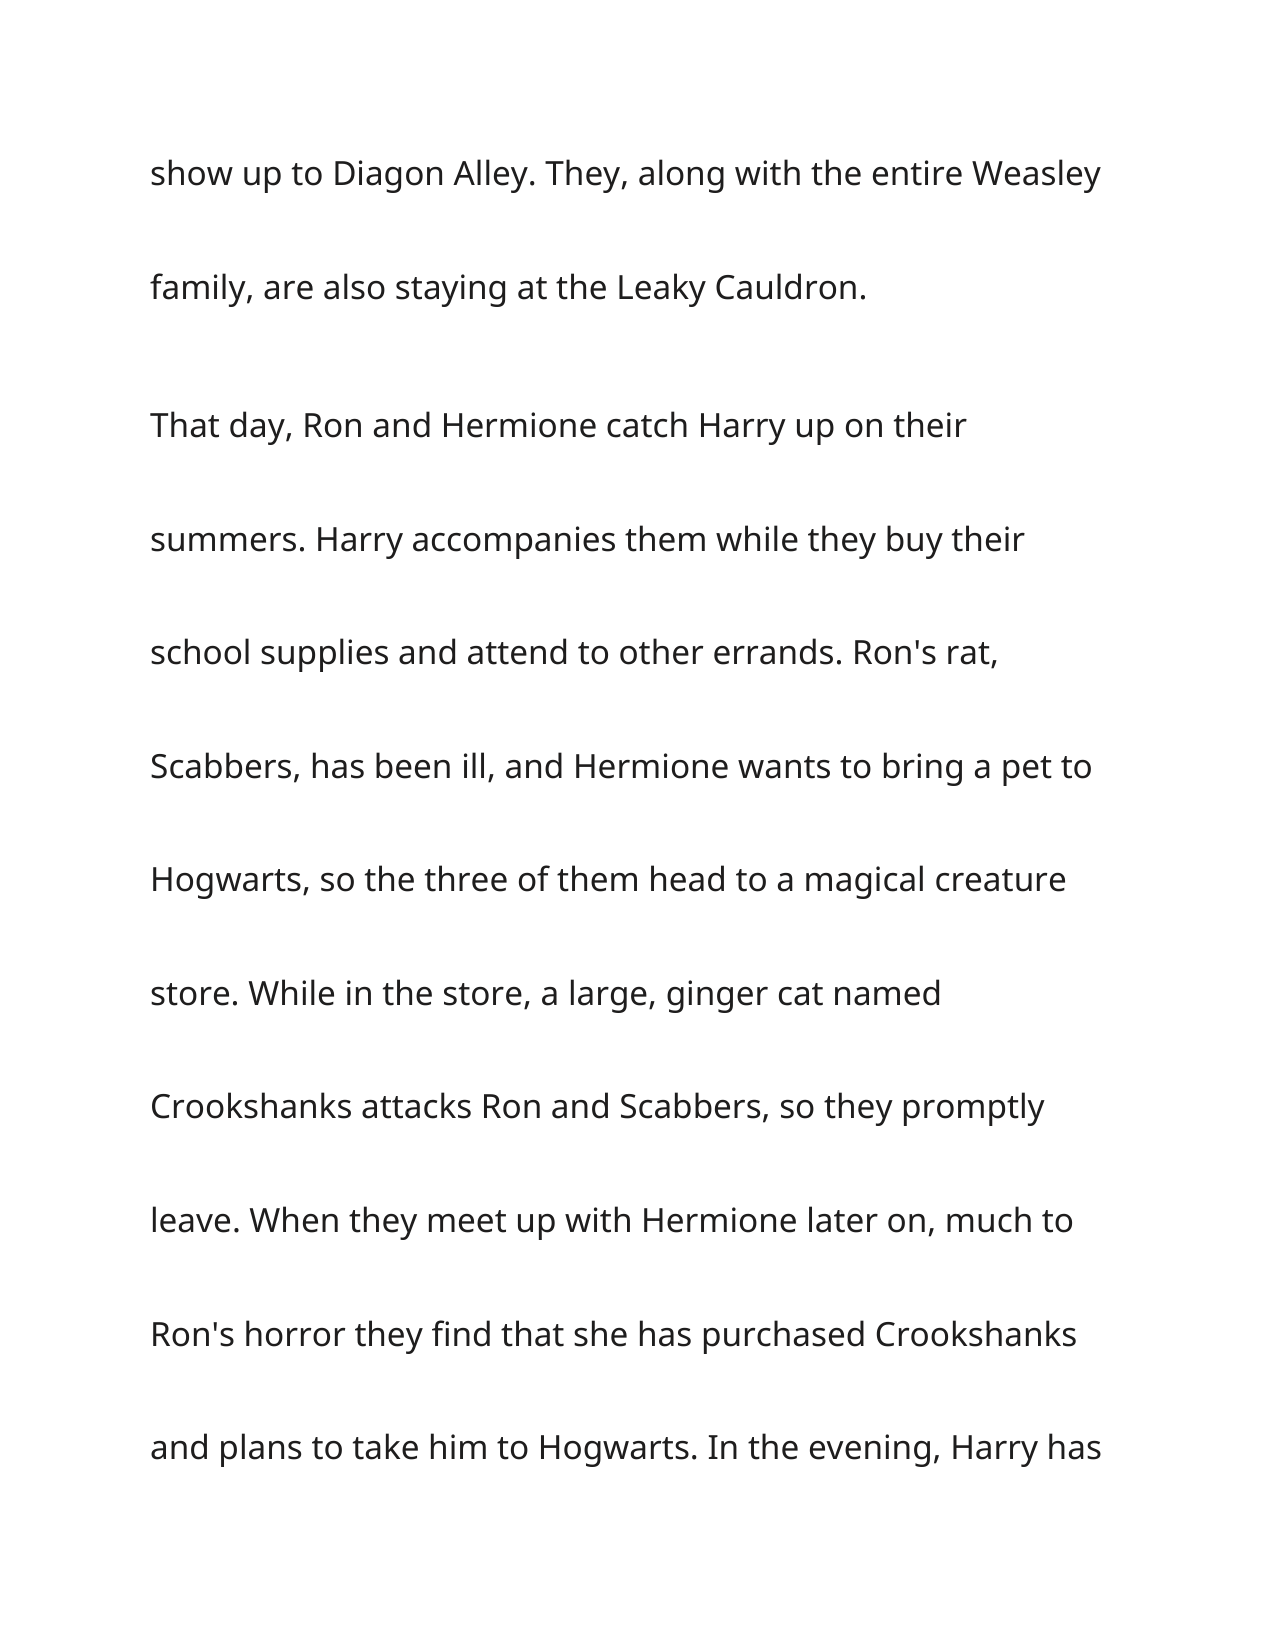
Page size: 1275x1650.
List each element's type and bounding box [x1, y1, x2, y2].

text [150, 150, 1125, 309]
text [150, 402, 1125, 1469]
